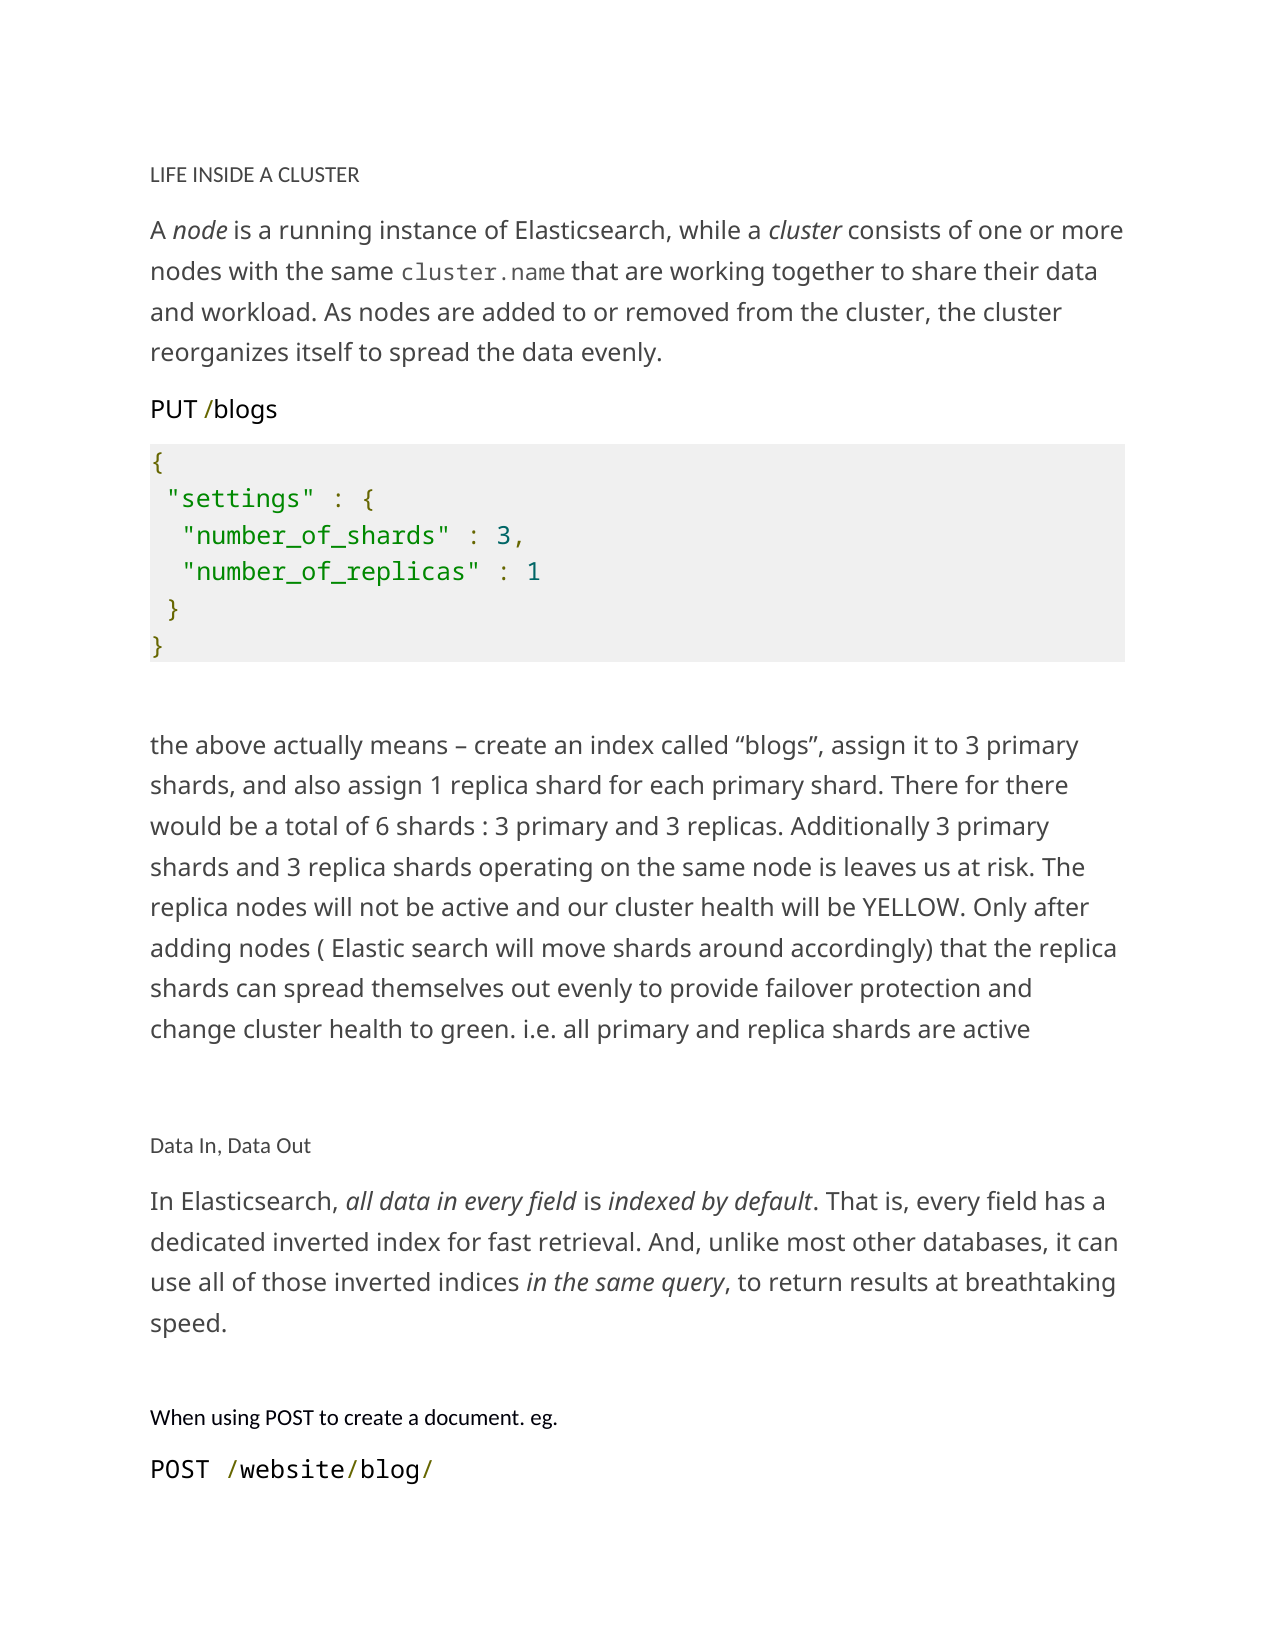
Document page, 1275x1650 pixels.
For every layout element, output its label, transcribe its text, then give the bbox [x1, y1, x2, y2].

text } [150, 591, 1125, 625]
text } [150, 628, 1125, 662]
text PUT /blogs [150, 386, 1125, 427]
text A node is a running instance of Elasticsearch, while a cluster consists of one or more nodes with the same cluster.name that are working together to share their data and workload. As nodes are added to or removed from the cluster, the cluster reorganizes itself to spread the data evenly. [150, 207, 1125, 370]
text Data In, Data Out [150, 1121, 1125, 1161]
text "number_of_replicas" : 1 [150, 554, 1125, 588]
text the above actually means – create an index called “blogs”, assign it to 3 primary shards, and also assign 1 replica shard for each primary shard. There for there would be a total of 6 shards : 3 primary and 3 replicas. Additionally 3 primary shards and 3 replica shards operating on the same node is leaves us at risk. The replica nodes will not be active and our cluster health will be YELLOW. Only after adding nodes ( Elastic search will move shards around accordingly) that the replica shards can spread themselves out evenly to provide failover protection and change cluster health to green. i.e. all primary and replica shards are active [150, 722, 1125, 1047]
text { [150, 444, 1125, 478]
text "number_of_shards" : 3, [150, 517, 1125, 551]
text LIFE INSIDE A CLUSTER [150, 150, 1125, 191]
text POST /website/blog/ [150, 1451, 1125, 1485]
text "settings" : { [150, 481, 1125, 514]
text When using POST to create a document. eg. [150, 1403, 1125, 1431]
text In Elasticsearch, all data in every field is indexed by default. That is, every field has a dedicated inverted index for fast retrieval. And, unlike most other databases, it can use all of those inverted indices in the same query, to return results at breathtaking speed. [150, 1178, 1125, 1340]
